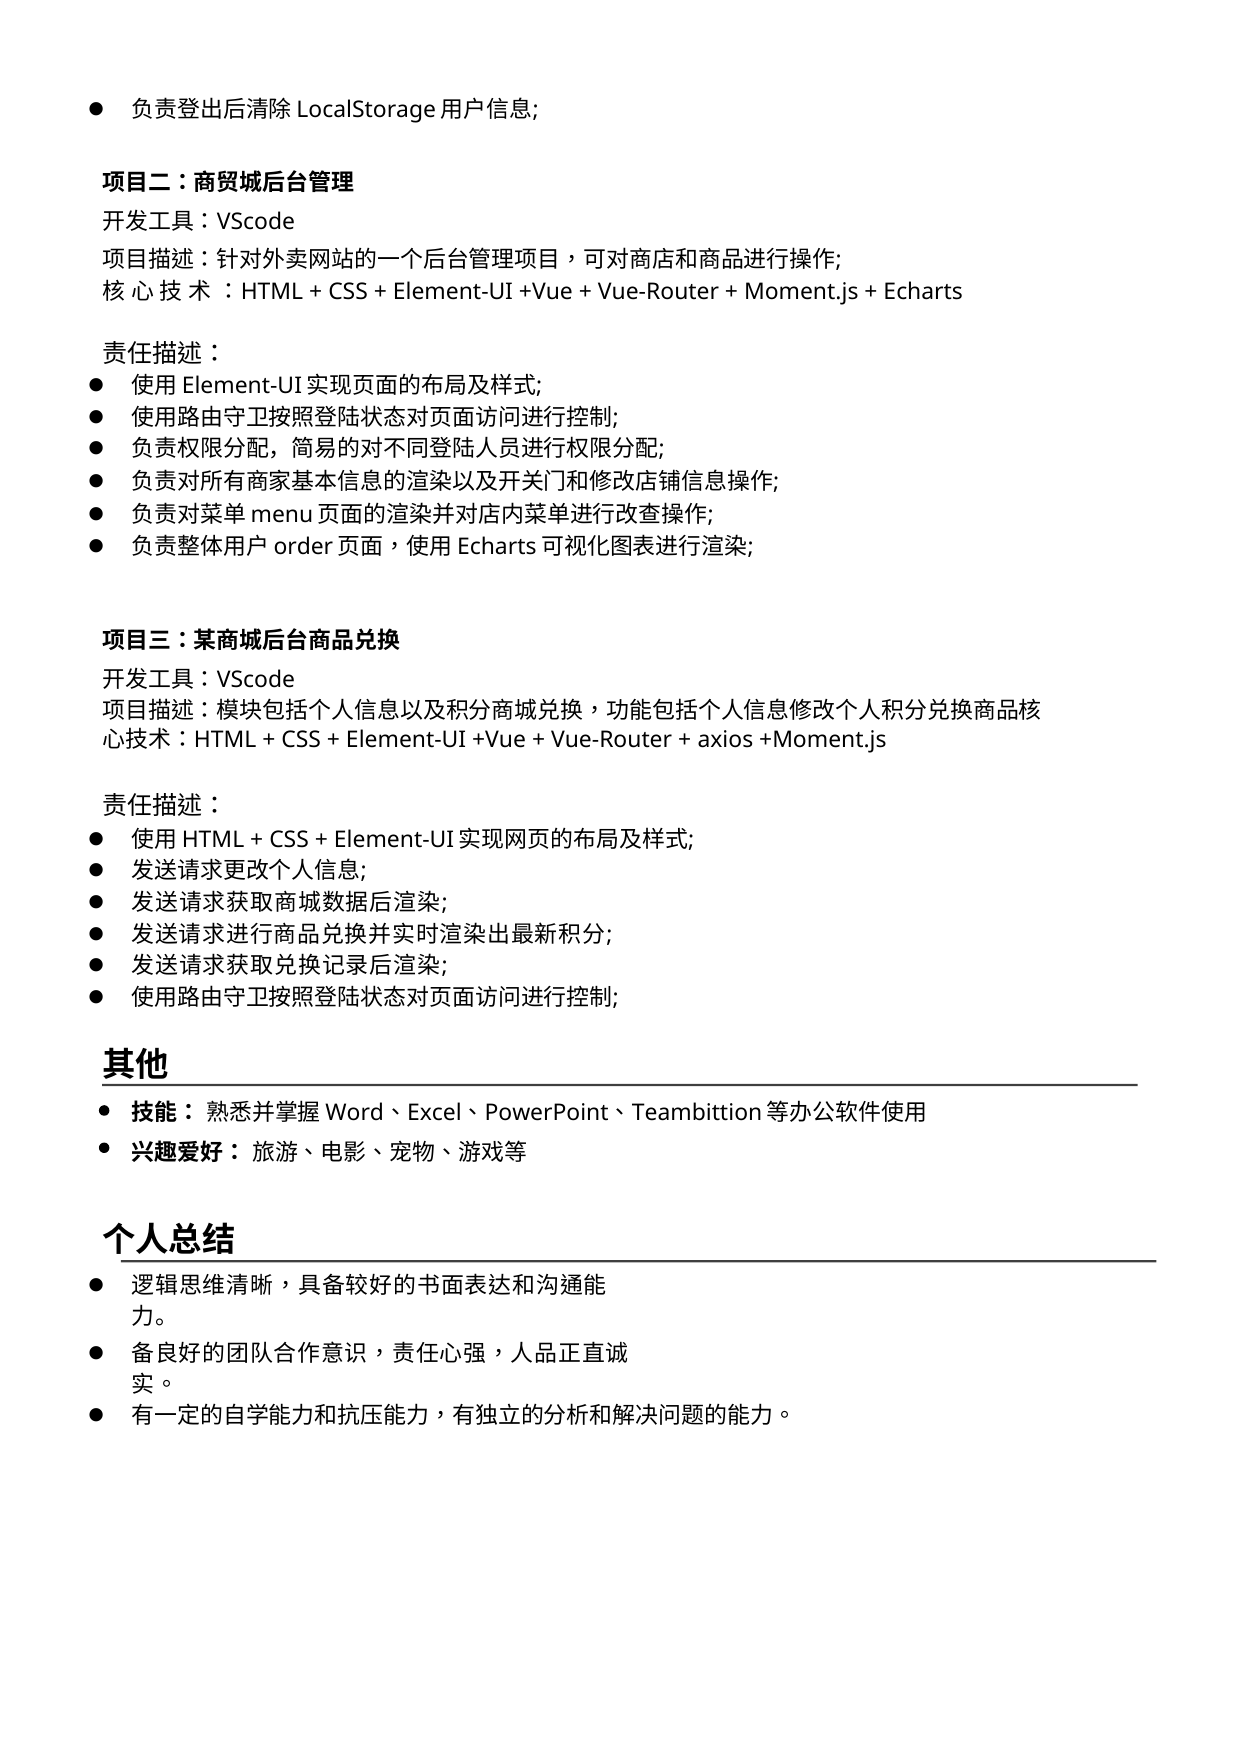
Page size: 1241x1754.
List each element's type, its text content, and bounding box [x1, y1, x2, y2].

list 负责对菜单menu页面的渲染并对店内菜单进行改查操作; [87, 498, 797, 530]
text 开发工具：VScode [102, 657, 1148, 695]
text 技能： 熟悉并掌握Word、Excel、PowerPoint、Teambittion等办公软件使用 [131, 1088, 1148, 1128]
subtitle 其他 [102, 1041, 1148, 1086]
list 发送请求获取商城数据后渲染; [87, 886, 1148, 917]
list 逻辑思维清晰，具备较好的书面表达和沟通能力。 [87, 1269, 653, 1331]
text 责任描述： [102, 785, 1148, 822]
subtitle 项目三：某商城后台商品兑换 [102, 617, 1148, 657]
list 负责整体用户order页面，使用Echarts可视化图表进行渲染; [87, 530, 756, 561]
text 兴趣爱好： 旅游、电影、宠物、游戏等 [131, 1128, 1148, 1168]
subtitle 个人总结 [102, 1215, 1148, 1261]
list 有一定的自学能力和抗压能力，有独立的分析和解决问题的能力。 [87, 1399, 1148, 1431]
text 开发工具：VScode [102, 198, 1148, 237]
list 发送请求更改个人信息; [87, 854, 726, 886]
list 使用路由守卫按照登陆状态对页面访问进行控制; [87, 981, 1148, 1012]
list 负责对所有商家基本信息的渲染以及开关门和修改店铺信息操作; [87, 465, 797, 496]
subtitle 项目二：商贸城后台管理 [102, 158, 1148, 198]
list 使用HTML + CSS + Element-UI实现网页的布局及样式; [87, 823, 726, 854]
text 项目描述：针对外卖网站的一个后台管理项目，可对商店和商品进行操作; [102, 237, 1148, 276]
list 发送请求进行商品兑换并实时渲染出最新积分; [87, 917, 738, 949]
list 负责权限分配，简易的对不同登陆人员进行权限分配; [87, 432, 1148, 463]
list 使用Element-UI实现页面的布局及样式; [87, 369, 1148, 400]
list 发送请求获取兑换记录后渲染; [87, 949, 738, 981]
text 责任描述： [102, 337, 1069, 369]
text 核 心 技 术 ：HTML + CSS + Element-UI +Vue + Vue-Router + Moment.js + Echarts [102, 276, 1069, 305]
text 项目描述：模块包括个人信息以及积分商城兑换，功能包括个人信息修改个人积分兑换商品核心技术：HTML + CSS + Element-UI +Vue + Vue-Router + axios +Moment.js [102, 696, 1060, 754]
list 备良好的团队合作意识，责任心强，人品正直诚实。 [87, 1337, 653, 1399]
list 使用路由守卫按照登陆状态对页面访问进行控制; [87, 401, 756, 432]
list 负责登出后清除LocalStorage用户信息; [87, 93, 1148, 124]
